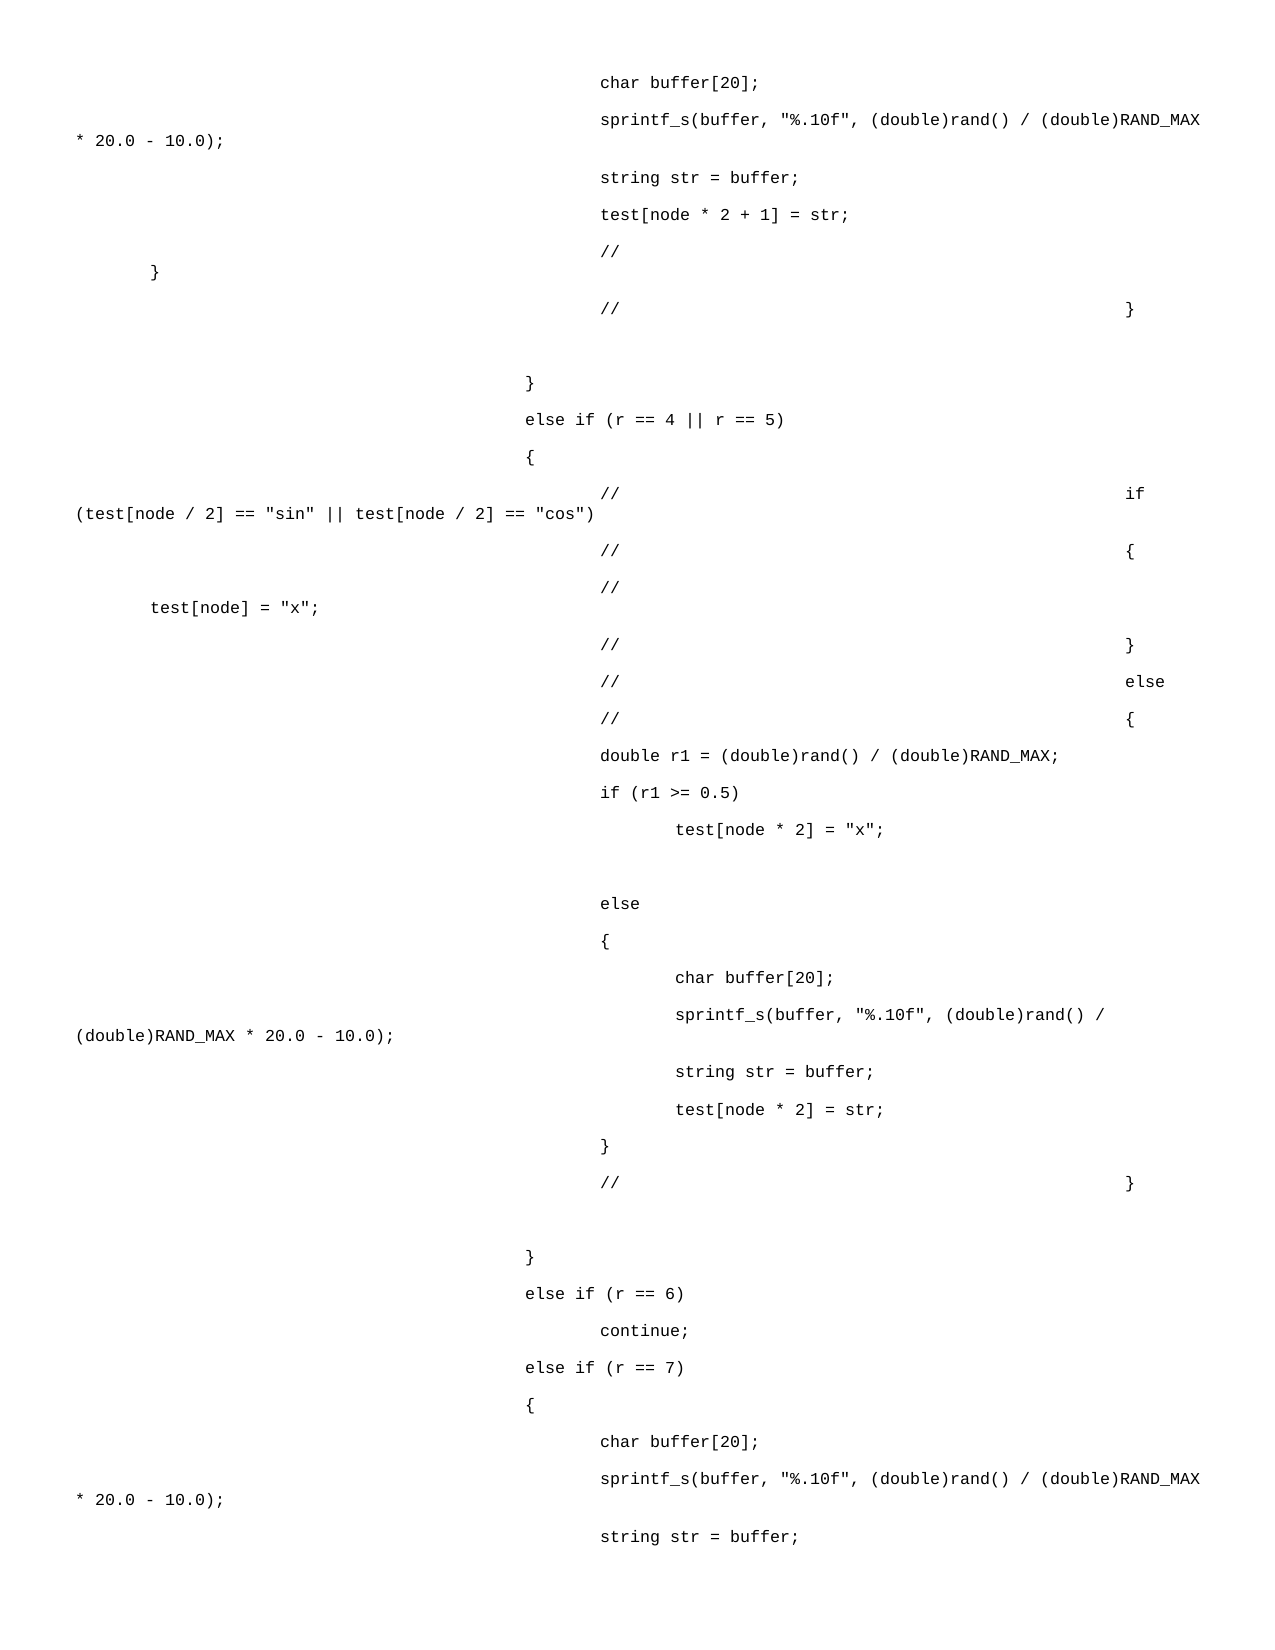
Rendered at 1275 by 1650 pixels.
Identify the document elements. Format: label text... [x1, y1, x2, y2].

text if (r1 >= 0.5) [75, 785, 1200, 804]
text // else [75, 674, 1200, 693]
text // } [75, 1175, 1200, 1194]
text // { [75, 711, 1200, 730]
text // } [75, 243, 1200, 282]
text else if (r == 7) [75, 1360, 1200, 1379]
text string str = buffer; [75, 169, 1200, 188]
text double r1 = (double)rand() / (double)RAND_MAX; [75, 748, 1200, 767]
text } [75, 374, 1200, 393]
text continue; [75, 1323, 1200, 1342]
text test[node * 2] = "x"; [75, 822, 1200, 841]
text sprintf_s(buffer, "%.10f", (double)rand() / (double)RAND_MAX * 20.0 - 10.0); [75, 1007, 1200, 1046]
text // { [75, 543, 1200, 562]
text test[node * 2] = str; [75, 1101, 1200, 1120]
text // } [75, 637, 1200, 656]
text else [75, 896, 1200, 915]
text sprintf_s(buffer, "%.10f", (double)rand() / (double)RAND_MAX * 20.0 - 10.0); [75, 112, 1200, 151]
text { [75, 933, 1200, 952]
text else if (r == 4 || r == 5) [75, 411, 1200, 430]
text } [75, 1249, 1200, 1268]
text // } [75, 301, 1200, 319]
text string str = buffer; [75, 1064, 1200, 1083]
text // test[node] = "x"; [75, 580, 1200, 619]
text char buffer[20]; [75, 1434, 1200, 1453]
text sprintf_s(buffer, "%.10f", (double)rand() / (double)RAND_MAX * 20.0 - 10.0); [75, 1471, 1200, 1510]
text test[node * 2 + 1] = str; [75, 206, 1200, 225]
text char buffer[20]; [75, 75, 1200, 94]
text { [75, 1397, 1200, 1416]
text { [75, 448, 1200, 467]
text else if (r == 6) [75, 1286, 1200, 1305]
text string str = buffer; [75, 1528, 1200, 1547]
text // if (test[node / 2] == "sin" || test[node / 2] == "cos") [75, 485, 1200, 524]
text } [75, 1138, 1200, 1157]
text char buffer[20]; [75, 970, 1200, 989]
